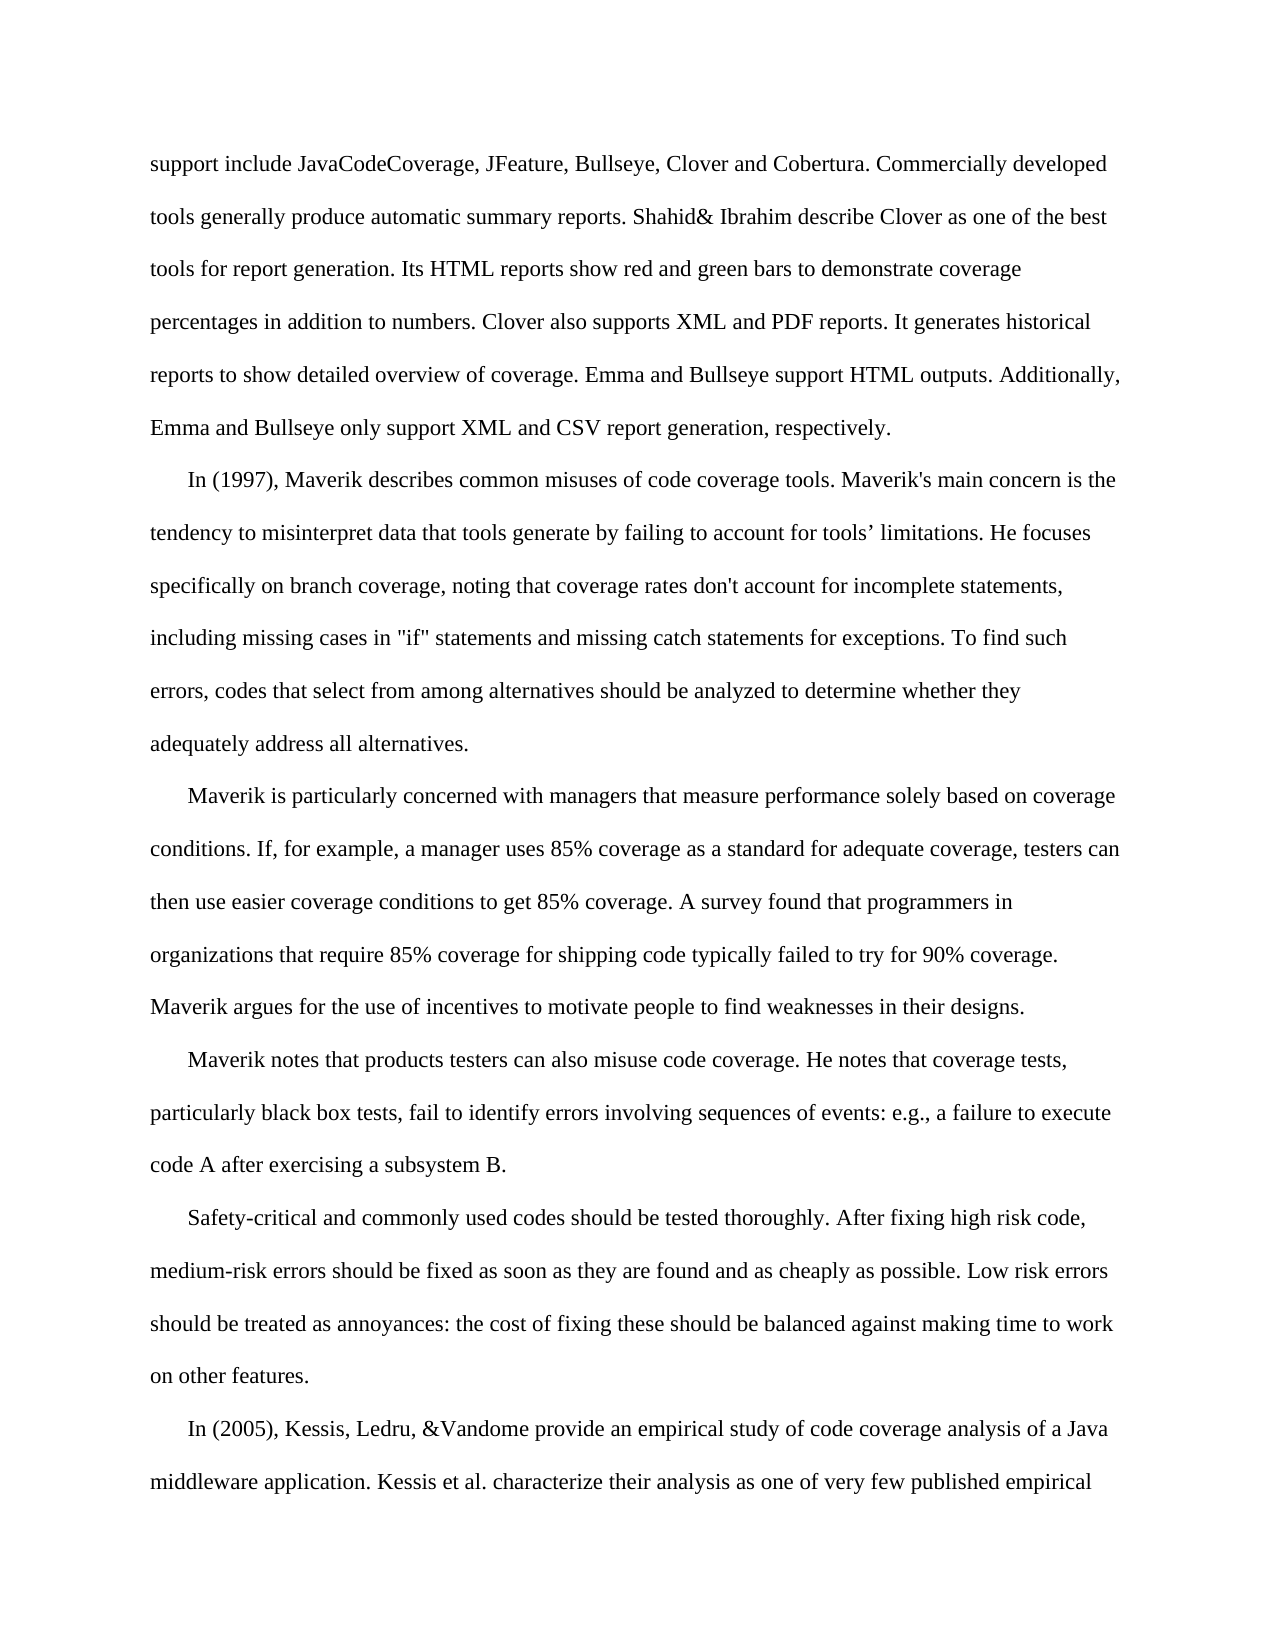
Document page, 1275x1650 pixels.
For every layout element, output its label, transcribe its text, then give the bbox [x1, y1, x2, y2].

text Safety-critical and commonly used codes should be tested thoroughly. After fixing high risk code, medium-risk errors should be fixed as soon as they are found and as cheaply as possible. Low risk errors should be treated as annoyances: the cost of fixing these should be balanced against making time to work on other features. [150, 1204, 1125, 1389]
text In (1997), Maverik describes common misuses of code coverage tools. Maverik's main concern is the tendency to misinterpret data that tools generate by failing to account for tools’ limitations. He focuses specifically on branch coverage, noting that coverage rates don't account for incomplete statements, including missing cases in "if" statements and missing catch statements for exceptions. To find such errors, codes that select from among alternatives should be analyzed to determine whether they adequately address all alternatives. [150, 466, 1125, 756]
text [150, 150, 1125, 440]
text Maverik notes that products testers can also misuse code coverage. He notes that coverage tests, particularly black box tests, fail to identify errors involving sequences of events: e.g., a failure to execute code A after exercising a subsystem B. [150, 1046, 1125, 1178]
text Maverik is particularly concerned with managers that measure performance solely based on coverage conditions. If, for example, a manager uses 85% coverage as a standard for adequate coverage, testers can then use easier coverage conditions to get 85% coverage. A survey found that programmers in organizations that require 85% coverage for shipping code typically failed to try for 90% coverage. Maverik argues for the use of incentives to motivate people to find weaknesses in their designs. [150, 782, 1125, 1020]
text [150, 1415, 1125, 1494]
